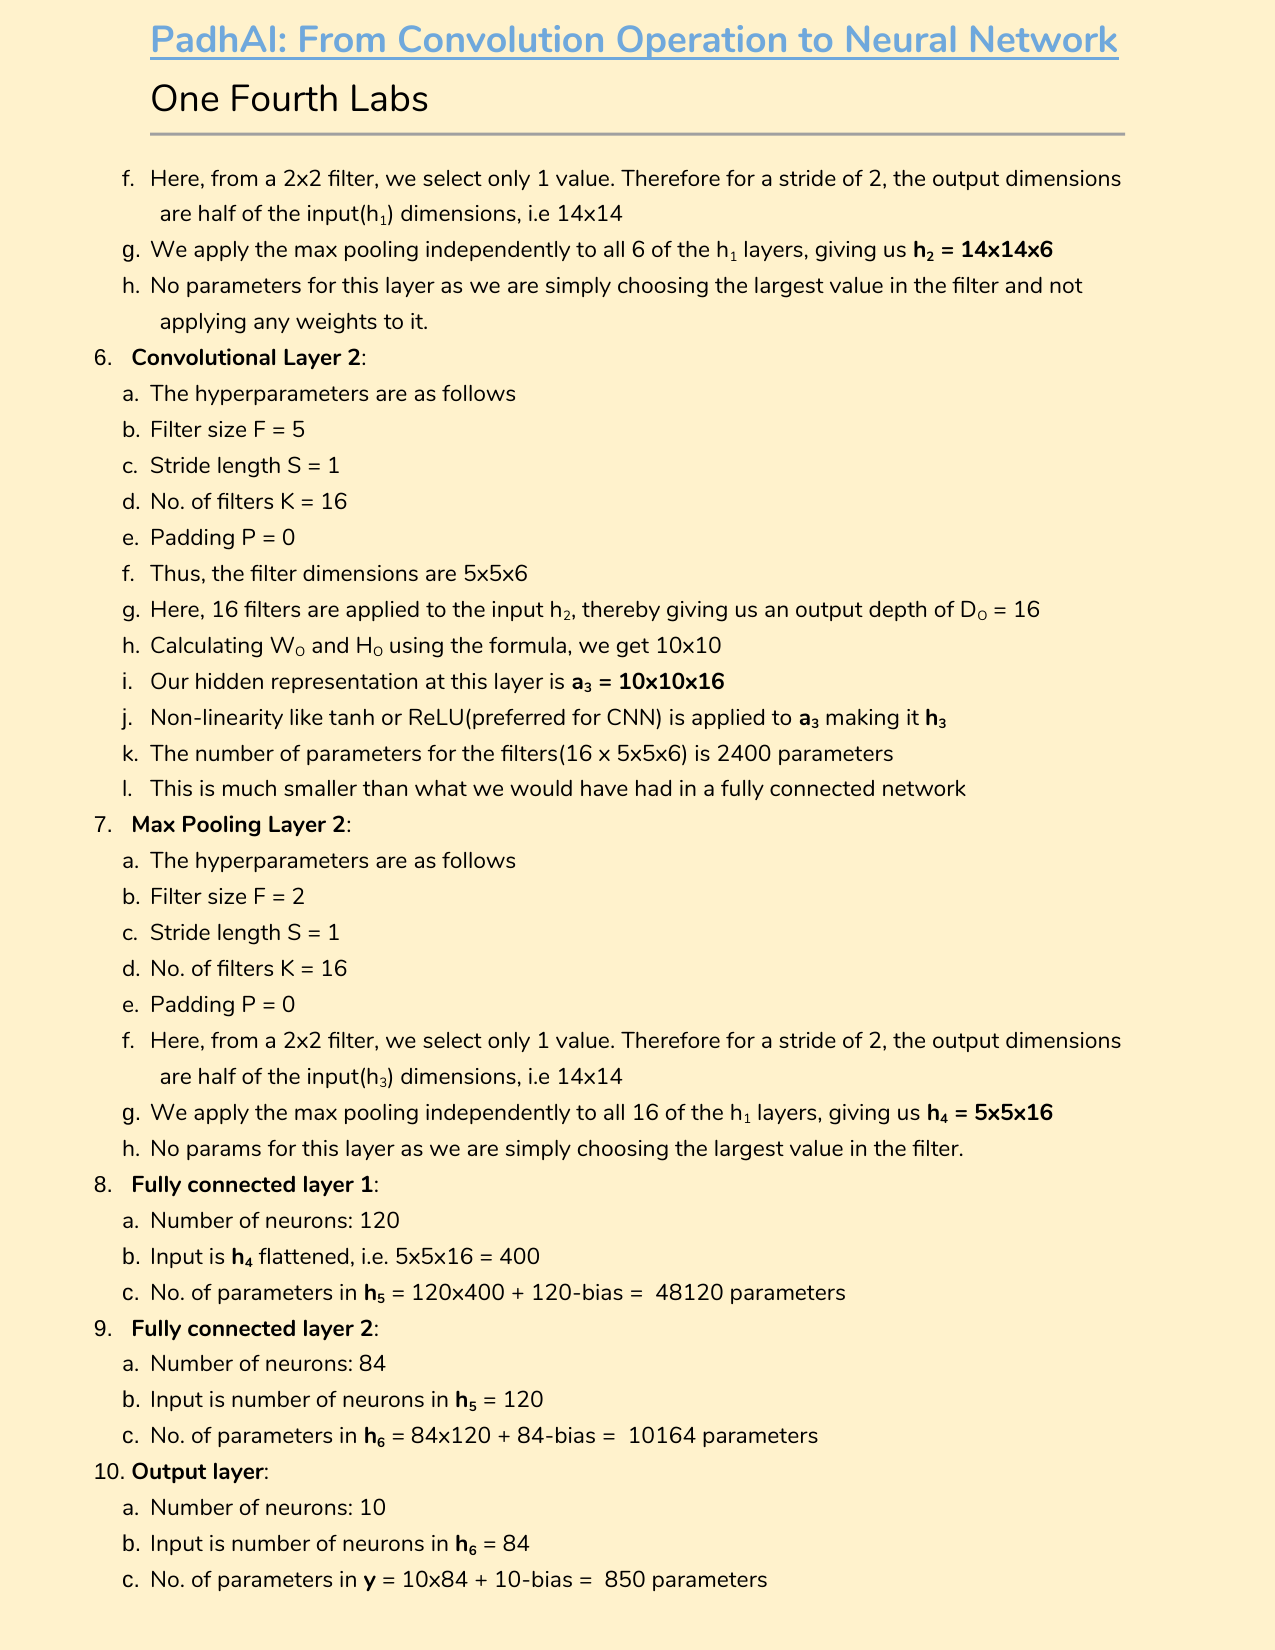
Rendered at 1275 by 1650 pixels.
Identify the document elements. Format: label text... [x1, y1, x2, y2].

list Max Pooling Layer 2: [94, 809, 1125, 841]
list Our hidden representation at this layer is a3 = 10x10x16 [122, 666, 1125, 697]
list No. of filters K = 16 [122, 953, 1125, 984]
list Non-linearity like tanh or ReLU(preferred for CNN) is applied to a3 making it h3 [122, 702, 1125, 733]
list Fully connected layer 2: [94, 1313, 1125, 1344]
list No params for this layer as we are simply choosing the largest value in the filter. [122, 1133, 1125, 1164]
list The number of parameters for the filters(16 x 5x5x6) is 2400 parameters [122, 738, 1125, 769]
list Number of neurons: 10 [122, 1492, 1125, 1524]
list Filter size F = 2 [122, 881, 1125, 913]
list Filter size F = 5 [122, 414, 1125, 446]
list We apply the max pooling independently to all 6 of the h1 layers, giving us h2 = 14x14x6 [122, 234, 1125, 266]
list Calculating WO and HO using the formula, we get 10x10 [122, 630, 1125, 661]
list No. of parameters in h5 = 120x400 + 120-bias = 48120 parameters [122, 1277, 1125, 1308]
list No parameters for this layer as we are simply choosing the largest value in the filter and not applying any weights to it. [122, 271, 1125, 338]
list Number of neurons: 120 [122, 1205, 1125, 1236]
list No. of filters K = 16 [122, 486, 1125, 517]
list This is much smaller than what we would have had in a fully connected network [122, 774, 1125, 805]
list Output layer: [94, 1456, 1125, 1488]
list Stride length S = 1 [122, 917, 1125, 949]
list No. of parameters in h6 = 84x120 + 84-bias = 10164 parameters [122, 1421, 1125, 1452]
list The hyperparameters are as follows [122, 378, 1125, 409]
list Thus, the filter dimensions are 5x5x6 [122, 558, 1125, 589]
list Padding P = 0 [122, 989, 1125, 1021]
list The hyperparameters are as follows [122, 846, 1125, 877]
list Stride length S = 1 [122, 450, 1125, 481]
list Here, from a 2x2 filter, we select only 1 value. Therefore for a stride of 2, the output dimensions are half of the input(h3) dimensions, i.e 14x14 [122, 1025, 1125, 1092]
list Input is h4 flattened, i.e. 5x5x16 = 400 [122, 1241, 1125, 1272]
list Input is number of neurons in h5 = 120 [122, 1384, 1125, 1416]
list Number of neurons: 84 [122, 1349, 1125, 1380]
list Here, 16 filters are applied to the input h2, thereby giving us an output depth of DO = 16 [122, 594, 1125, 625]
list Convolutional Layer 2: [94, 342, 1125, 374]
list No. of parameters in y = 10x84 + 10-bias = 850 parameters [122, 1564, 1125, 1596]
list Input is number of neurons in h6 = 84 [122, 1528, 1125, 1559]
list Here, from a 2x2 filter, we select only 1 value. Therefore for a stride of 2, the output dimensions are half of the input(h1) dimensions, i.e 14x14 [122, 163, 1125, 230]
list Padding P = 0 [122, 522, 1125, 553]
list Fully connected layer 1: [94, 1169, 1125, 1200]
list We apply the max pooling independently to all 16 of the h1 layers, giving us h4 = 5x5x16 [122, 1097, 1125, 1128]
